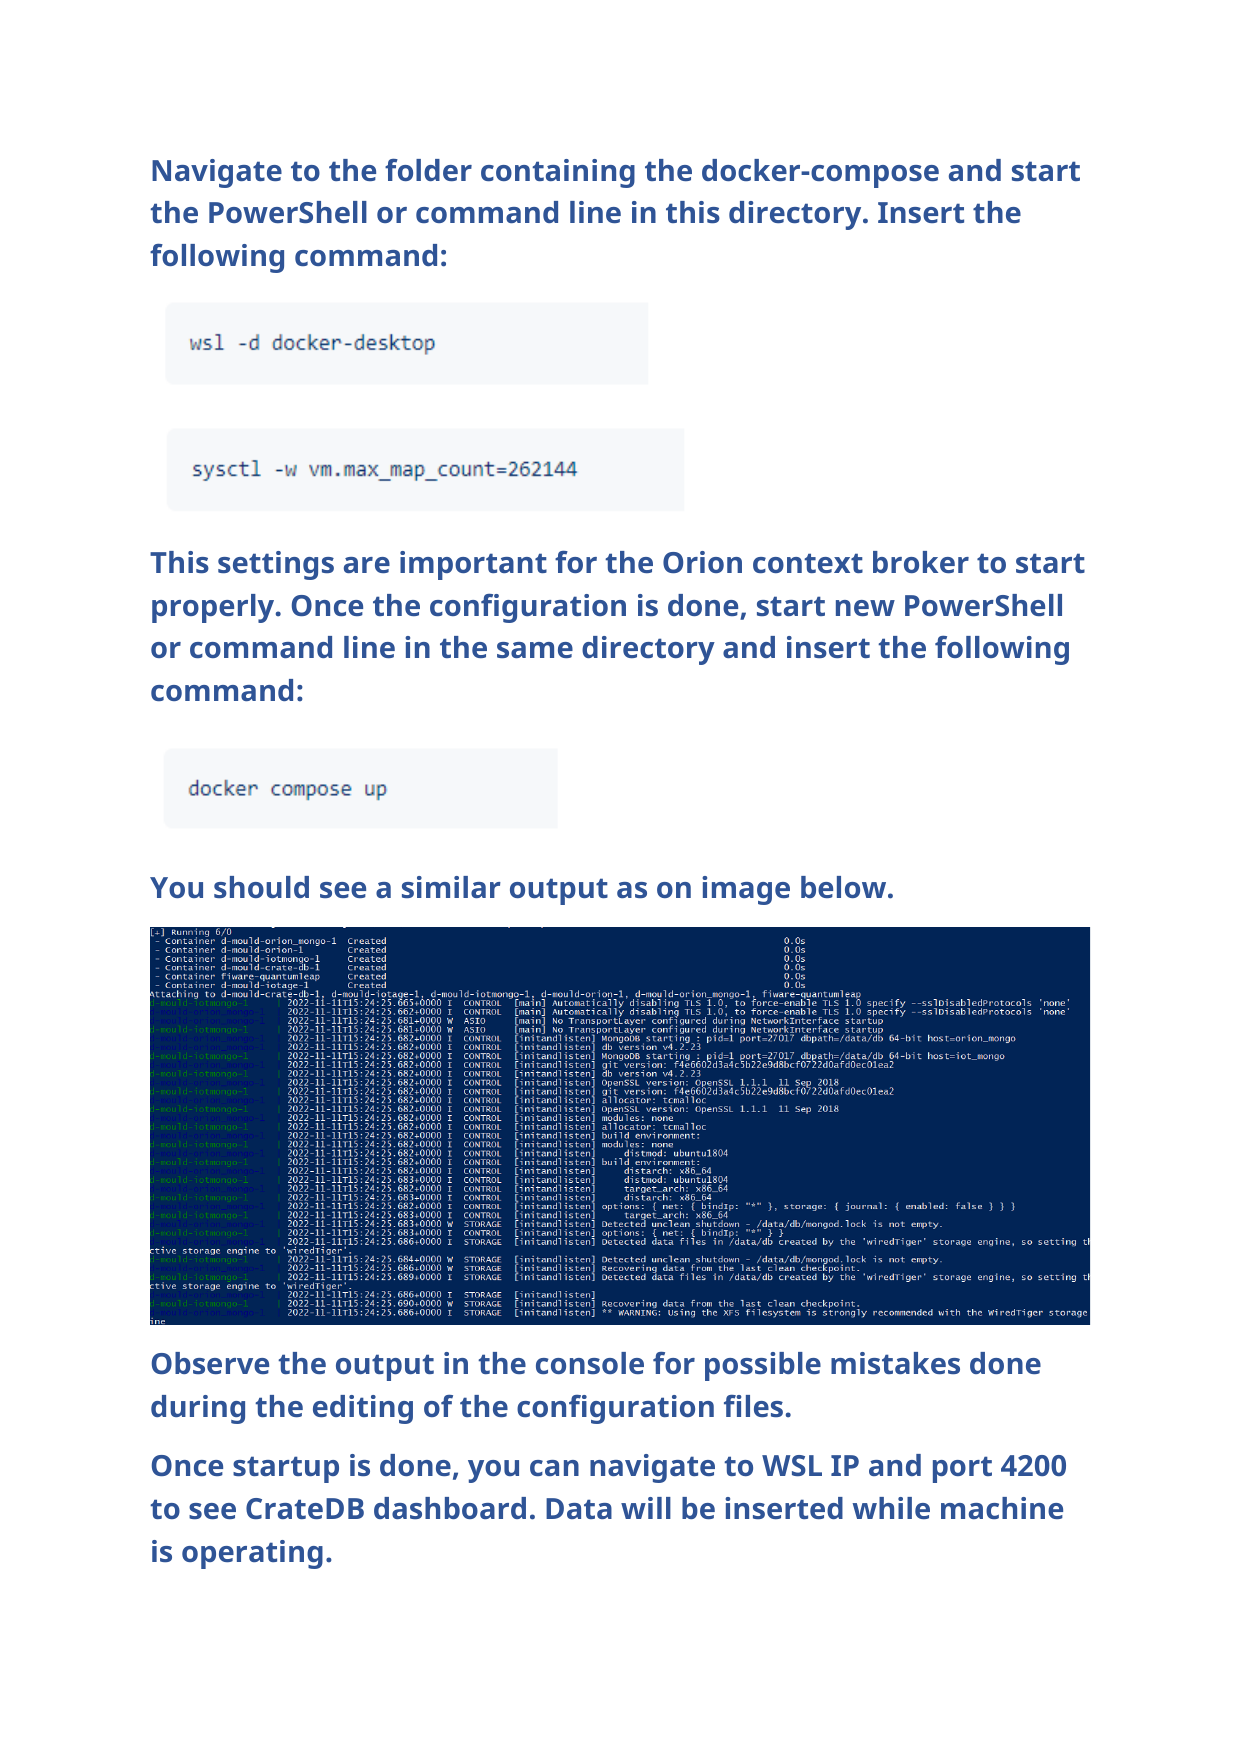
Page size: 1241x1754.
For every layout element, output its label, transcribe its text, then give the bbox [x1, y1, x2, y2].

text Once startup is done, you can navigate to WSL IP and port 4200 to see CrateDB dashboard. Data will be inserted while machine is operating. [150, 1446, 1090, 1571]
text You should see a similar output as on image below. [150, 868, 1090, 907]
picture [150, 730, 558, 849]
picture [150, 295, 649, 399]
picture [150, 417, 685, 524]
text Navigate to the folder containing the docker-compose and start the PowerShell or command line in this directory. Insert the following command: [150, 150, 1090, 275]
text This settings are important for the Orion context broker to start properly. Once the configuration is done, start new PowerShell or command line in the same directory and insert the following command: [150, 542, 1090, 710]
picture [150, 927, 1091, 1325]
text Observe the output in the console for possible mistakes done during the editing of the configuration files. [150, 1343, 1090, 1426]
